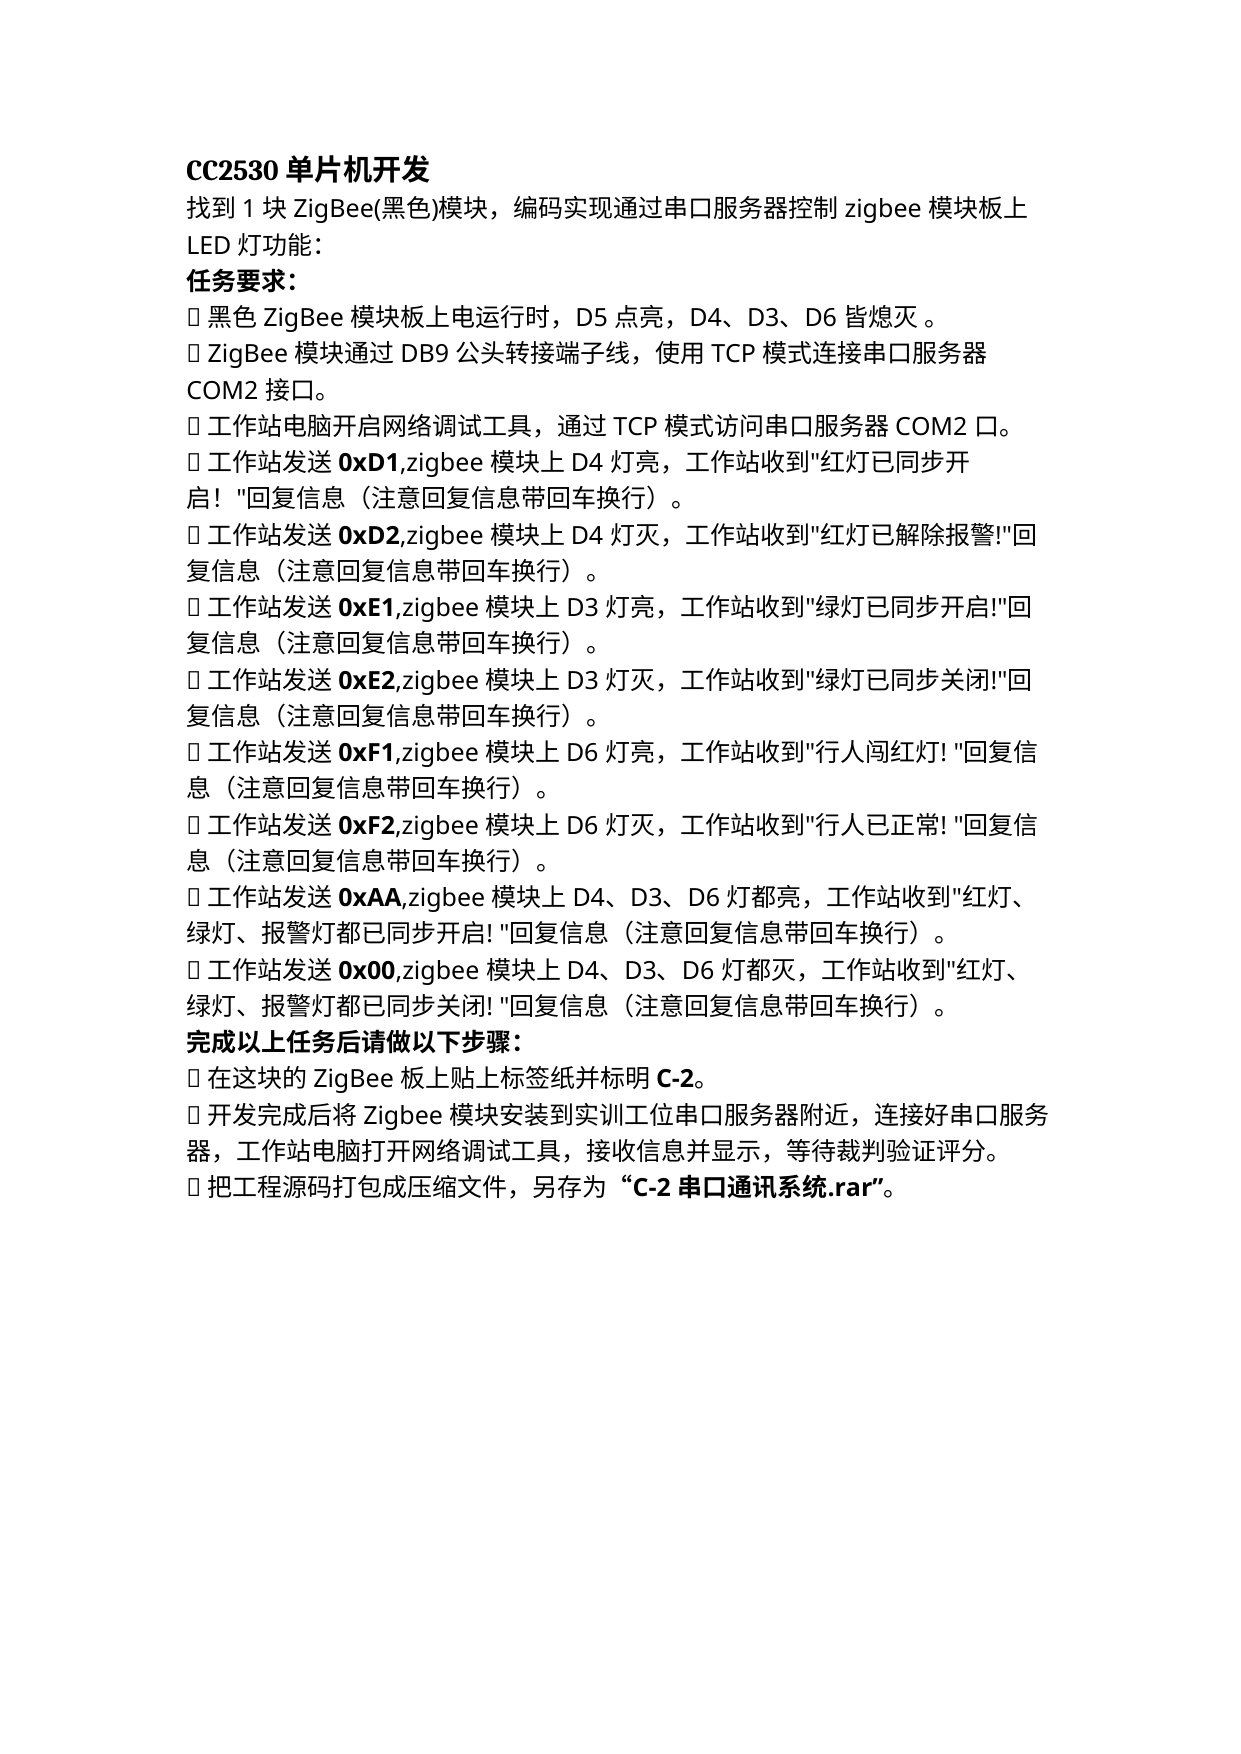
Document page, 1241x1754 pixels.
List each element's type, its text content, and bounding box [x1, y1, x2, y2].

text  开发完成后将 Zigbee 模块安装到实训工位串口服务器附近，连接好串口服务器，工作站电脑打开网络调试工具，接收信息并显示，等待裁判验证评分。 [186, 1095, 1054, 1168]
text  黑色 ZigBee 模块板上电运行时，D5 点亮，D4、D3、D6 皆熄灭 。 [186, 298, 1054, 334]
text  工作站电脑开启网络调试工具，通过 TCP 模式访问串口服务器 COM2 口。 [186, 406, 1054, 443]
text  工作站发送 0xF2,zigbee 模块上 D6 灯灭，工作站收到"行人已正常! "回复信息（注意回复信息带回车换行）。 [186, 805, 1054, 878]
text  工作站发送 0x00,zigbee 模块上 D4、D3、D6 灯都灭，工作站收到"红灯、绿灯、报警灯都已同步关闭! "回复信息（注意回复信息带回车换行）。 [186, 950, 1054, 1023]
text  工作站发送 0xAA,zigbee 模块上 D4、D3、D6 灯都亮，工作站收到"红灯、绿灯、报警灯都已同步开启! "回复信息（注意回复信息带回车换行）。 [186, 878, 1054, 950]
text 完成以上任务后请做以下步骤： [186, 1023, 1054, 1059]
text  工作站发送 0xD1,zigbee 模块上 D4 灯亮，工作站收到"红灯已同步开启！"回复信息（注意回复信息带回车换行）。 [186, 443, 1054, 515]
text 任务要求： [186, 261, 1054, 298]
text 找到 1 块 ZigBee(黑色)模块，编码实现通过串口服务器控制 zigbee 模块板上 LED 灯功能： [186, 189, 1054, 261]
text  把工程源码打包成压缩文件，另存为“C-2 串口通讯系统.rar”。 [186, 1168, 1054, 1204]
text  工作站发送 0xF1,zigbee 模块上 D6 灯亮，工作站收到"行人闯红灯! "回复信息（注意回复信息带回车换行）。 [186, 733, 1054, 805]
text  在这块的 ZigBee 板上贴上标签纸并标明 C-2。 [186, 1059, 1054, 1095]
text CC2530 单片机开发 [186, 147, 1054, 189]
text  工作站发送 0xE1,zigbee 模块上 D3 灯亮，工作站收到"绿灯已同步开启!"回复信息（注意回复信息带回车换行）。 [186, 588, 1054, 660]
text  工作站发送 0xE2,zigbee 模块上 D3 灯灭，工作站收到"绿灯已同步关闭!"回复信息（注意回复信息带回车换行）。 [186, 660, 1054, 733]
text  ZigBee 模块通过 DB9 公头转接端子线，使用 TCP 模式连接串口服务器COM2 接口。 [186, 334, 1054, 406]
text  工作站发送 0xD2,zigbee 模块上 D4 灯灭，工作站收到"红灯已解除报警!"回复信息（注意回复信息带回车换行）。 [186, 515, 1054, 588]
